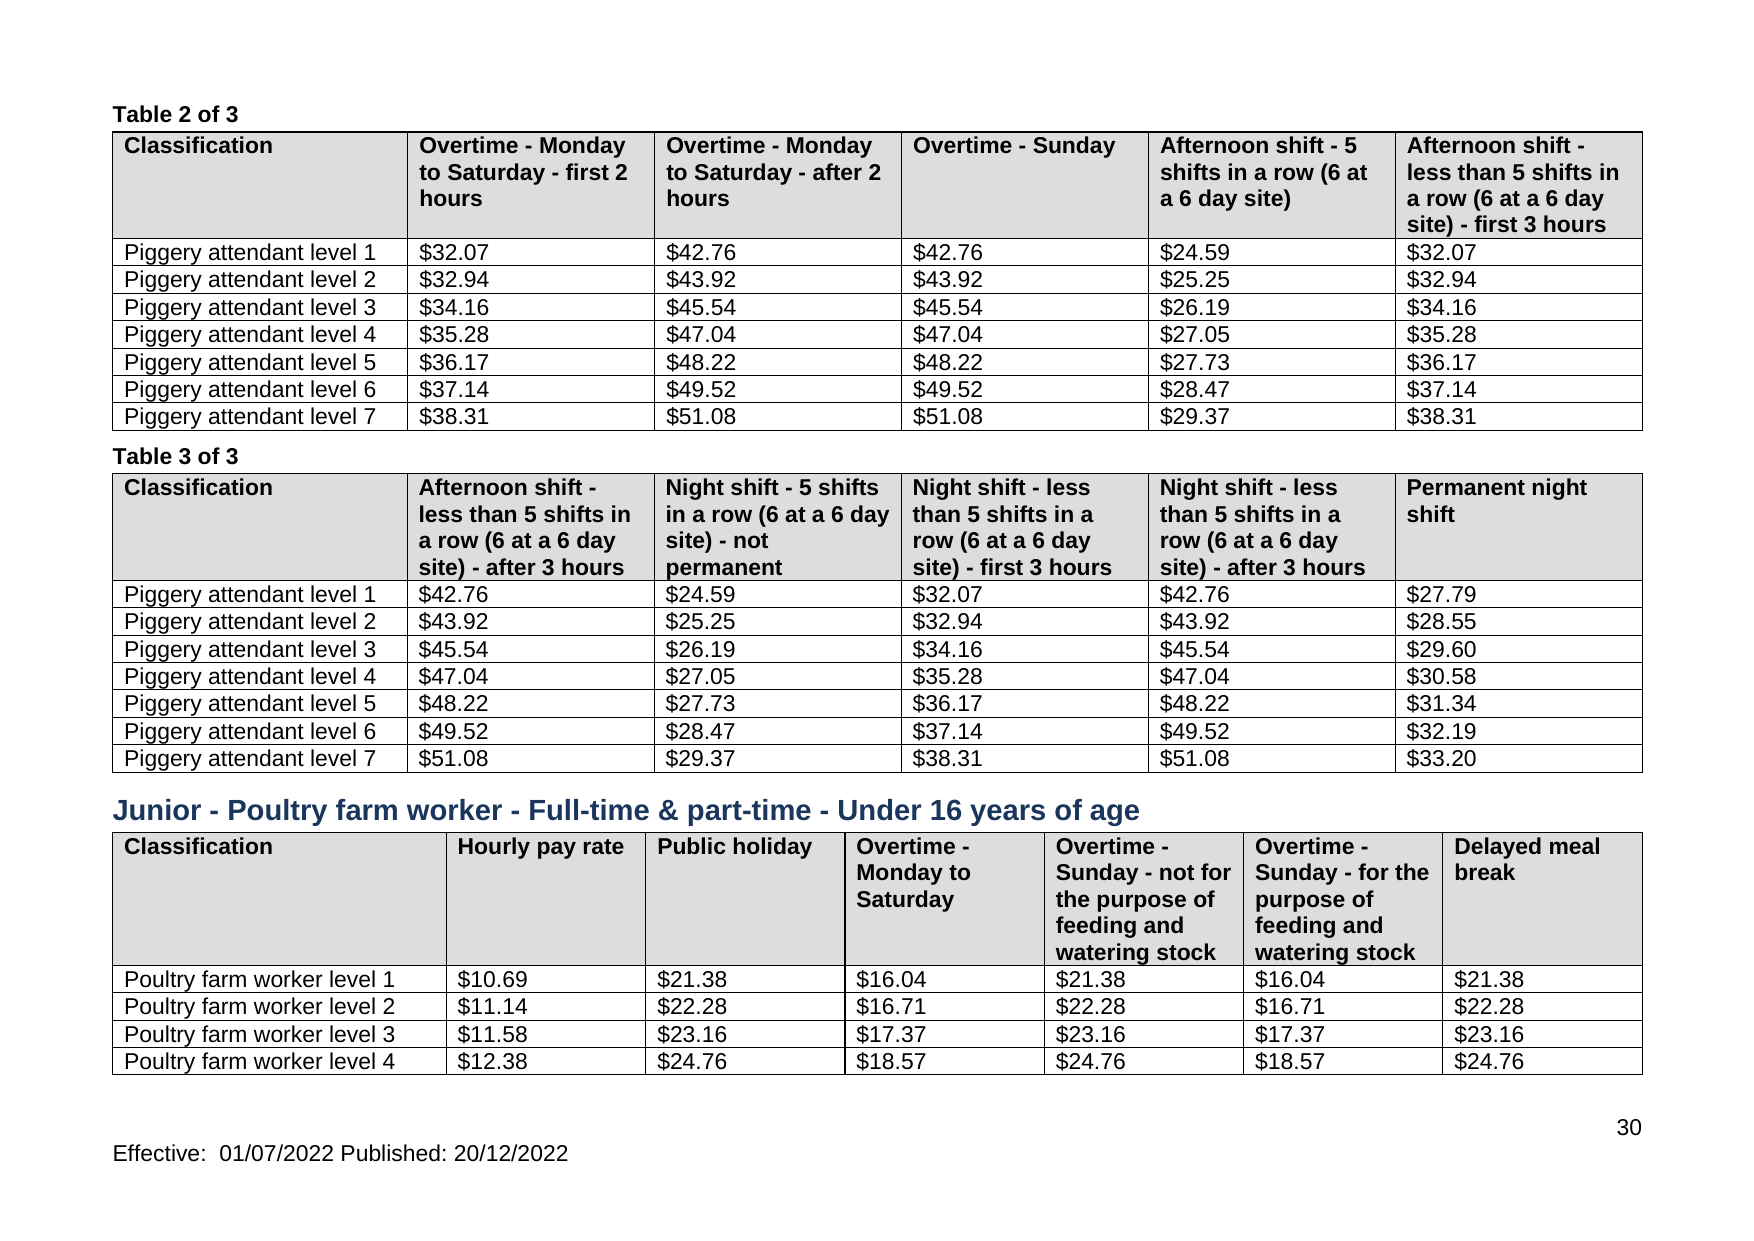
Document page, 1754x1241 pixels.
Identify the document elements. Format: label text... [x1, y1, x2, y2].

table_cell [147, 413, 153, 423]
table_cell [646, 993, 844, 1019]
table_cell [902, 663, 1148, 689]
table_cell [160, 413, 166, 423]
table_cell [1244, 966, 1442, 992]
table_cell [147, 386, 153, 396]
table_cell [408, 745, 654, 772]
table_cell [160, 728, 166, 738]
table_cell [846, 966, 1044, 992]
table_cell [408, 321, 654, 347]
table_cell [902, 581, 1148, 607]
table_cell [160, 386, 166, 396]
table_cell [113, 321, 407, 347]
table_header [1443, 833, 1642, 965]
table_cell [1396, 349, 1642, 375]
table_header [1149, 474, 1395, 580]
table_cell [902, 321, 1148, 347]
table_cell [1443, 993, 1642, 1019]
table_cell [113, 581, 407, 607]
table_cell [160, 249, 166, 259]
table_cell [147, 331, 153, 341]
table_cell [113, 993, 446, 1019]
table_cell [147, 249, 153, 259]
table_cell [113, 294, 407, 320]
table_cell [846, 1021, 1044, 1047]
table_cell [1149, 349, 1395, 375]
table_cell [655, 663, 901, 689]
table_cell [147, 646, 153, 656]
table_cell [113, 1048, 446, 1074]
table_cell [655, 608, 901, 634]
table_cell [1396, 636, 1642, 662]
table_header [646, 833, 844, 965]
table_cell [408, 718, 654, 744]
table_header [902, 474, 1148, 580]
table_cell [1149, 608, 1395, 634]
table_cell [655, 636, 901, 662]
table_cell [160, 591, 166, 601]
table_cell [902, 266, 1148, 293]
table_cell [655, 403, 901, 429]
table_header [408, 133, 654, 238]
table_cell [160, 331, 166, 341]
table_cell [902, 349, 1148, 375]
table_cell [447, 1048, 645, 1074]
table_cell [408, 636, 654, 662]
text Table 2 of 3 [112, 101, 1642, 127]
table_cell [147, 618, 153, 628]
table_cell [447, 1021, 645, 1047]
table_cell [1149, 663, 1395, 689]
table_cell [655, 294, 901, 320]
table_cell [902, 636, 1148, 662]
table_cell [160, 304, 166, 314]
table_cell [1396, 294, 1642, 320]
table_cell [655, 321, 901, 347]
text Table 3 of 3 [112, 443, 1642, 469]
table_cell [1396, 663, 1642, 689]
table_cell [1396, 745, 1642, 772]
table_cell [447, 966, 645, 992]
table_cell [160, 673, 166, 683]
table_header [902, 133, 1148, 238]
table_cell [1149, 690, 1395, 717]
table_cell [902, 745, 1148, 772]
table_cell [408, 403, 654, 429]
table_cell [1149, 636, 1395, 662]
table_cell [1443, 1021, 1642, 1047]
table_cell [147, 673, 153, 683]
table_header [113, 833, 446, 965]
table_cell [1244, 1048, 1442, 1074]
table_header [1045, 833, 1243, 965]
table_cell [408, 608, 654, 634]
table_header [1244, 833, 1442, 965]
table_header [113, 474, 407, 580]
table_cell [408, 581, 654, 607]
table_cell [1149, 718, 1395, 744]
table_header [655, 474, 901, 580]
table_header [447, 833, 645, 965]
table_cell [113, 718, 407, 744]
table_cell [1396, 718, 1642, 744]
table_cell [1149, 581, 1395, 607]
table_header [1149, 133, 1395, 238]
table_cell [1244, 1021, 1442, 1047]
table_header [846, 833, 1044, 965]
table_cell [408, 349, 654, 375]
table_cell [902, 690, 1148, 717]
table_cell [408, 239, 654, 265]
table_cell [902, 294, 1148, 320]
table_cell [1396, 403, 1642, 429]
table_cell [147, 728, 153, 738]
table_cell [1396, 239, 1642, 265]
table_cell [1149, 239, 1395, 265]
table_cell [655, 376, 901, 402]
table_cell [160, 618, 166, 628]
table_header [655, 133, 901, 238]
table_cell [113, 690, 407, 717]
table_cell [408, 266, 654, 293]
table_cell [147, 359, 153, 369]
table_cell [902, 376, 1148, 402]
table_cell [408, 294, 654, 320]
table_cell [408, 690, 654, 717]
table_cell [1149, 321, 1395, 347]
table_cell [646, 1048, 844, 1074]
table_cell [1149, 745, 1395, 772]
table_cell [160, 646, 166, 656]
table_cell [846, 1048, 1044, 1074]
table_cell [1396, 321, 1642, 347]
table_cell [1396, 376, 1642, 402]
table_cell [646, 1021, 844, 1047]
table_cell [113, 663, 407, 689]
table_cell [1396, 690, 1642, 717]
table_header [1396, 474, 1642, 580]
subtitle Junior - Poultry farm worker - Full-time & part-time - Under 16 years of age [112, 793, 1642, 827]
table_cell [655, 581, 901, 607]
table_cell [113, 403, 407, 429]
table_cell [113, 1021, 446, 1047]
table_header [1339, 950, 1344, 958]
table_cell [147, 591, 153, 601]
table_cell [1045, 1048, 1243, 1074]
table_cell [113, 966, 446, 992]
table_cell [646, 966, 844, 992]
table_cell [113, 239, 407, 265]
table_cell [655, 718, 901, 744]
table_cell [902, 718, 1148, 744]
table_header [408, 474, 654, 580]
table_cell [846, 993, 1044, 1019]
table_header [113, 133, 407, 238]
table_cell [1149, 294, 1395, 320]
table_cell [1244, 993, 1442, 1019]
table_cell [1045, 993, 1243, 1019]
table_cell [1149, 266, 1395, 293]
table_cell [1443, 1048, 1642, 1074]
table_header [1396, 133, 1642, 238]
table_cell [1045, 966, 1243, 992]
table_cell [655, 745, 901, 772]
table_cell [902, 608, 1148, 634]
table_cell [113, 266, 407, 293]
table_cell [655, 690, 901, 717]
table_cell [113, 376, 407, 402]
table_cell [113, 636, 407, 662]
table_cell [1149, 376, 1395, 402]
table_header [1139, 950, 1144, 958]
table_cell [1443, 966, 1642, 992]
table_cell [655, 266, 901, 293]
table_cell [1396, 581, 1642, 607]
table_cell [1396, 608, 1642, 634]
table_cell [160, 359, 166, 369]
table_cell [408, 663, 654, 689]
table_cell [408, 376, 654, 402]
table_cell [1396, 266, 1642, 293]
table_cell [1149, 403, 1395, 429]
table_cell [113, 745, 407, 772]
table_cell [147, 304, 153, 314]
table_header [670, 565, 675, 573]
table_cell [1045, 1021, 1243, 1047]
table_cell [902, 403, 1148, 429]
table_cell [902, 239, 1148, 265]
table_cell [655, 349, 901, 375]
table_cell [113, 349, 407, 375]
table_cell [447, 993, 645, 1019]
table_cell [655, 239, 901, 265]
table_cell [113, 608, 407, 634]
